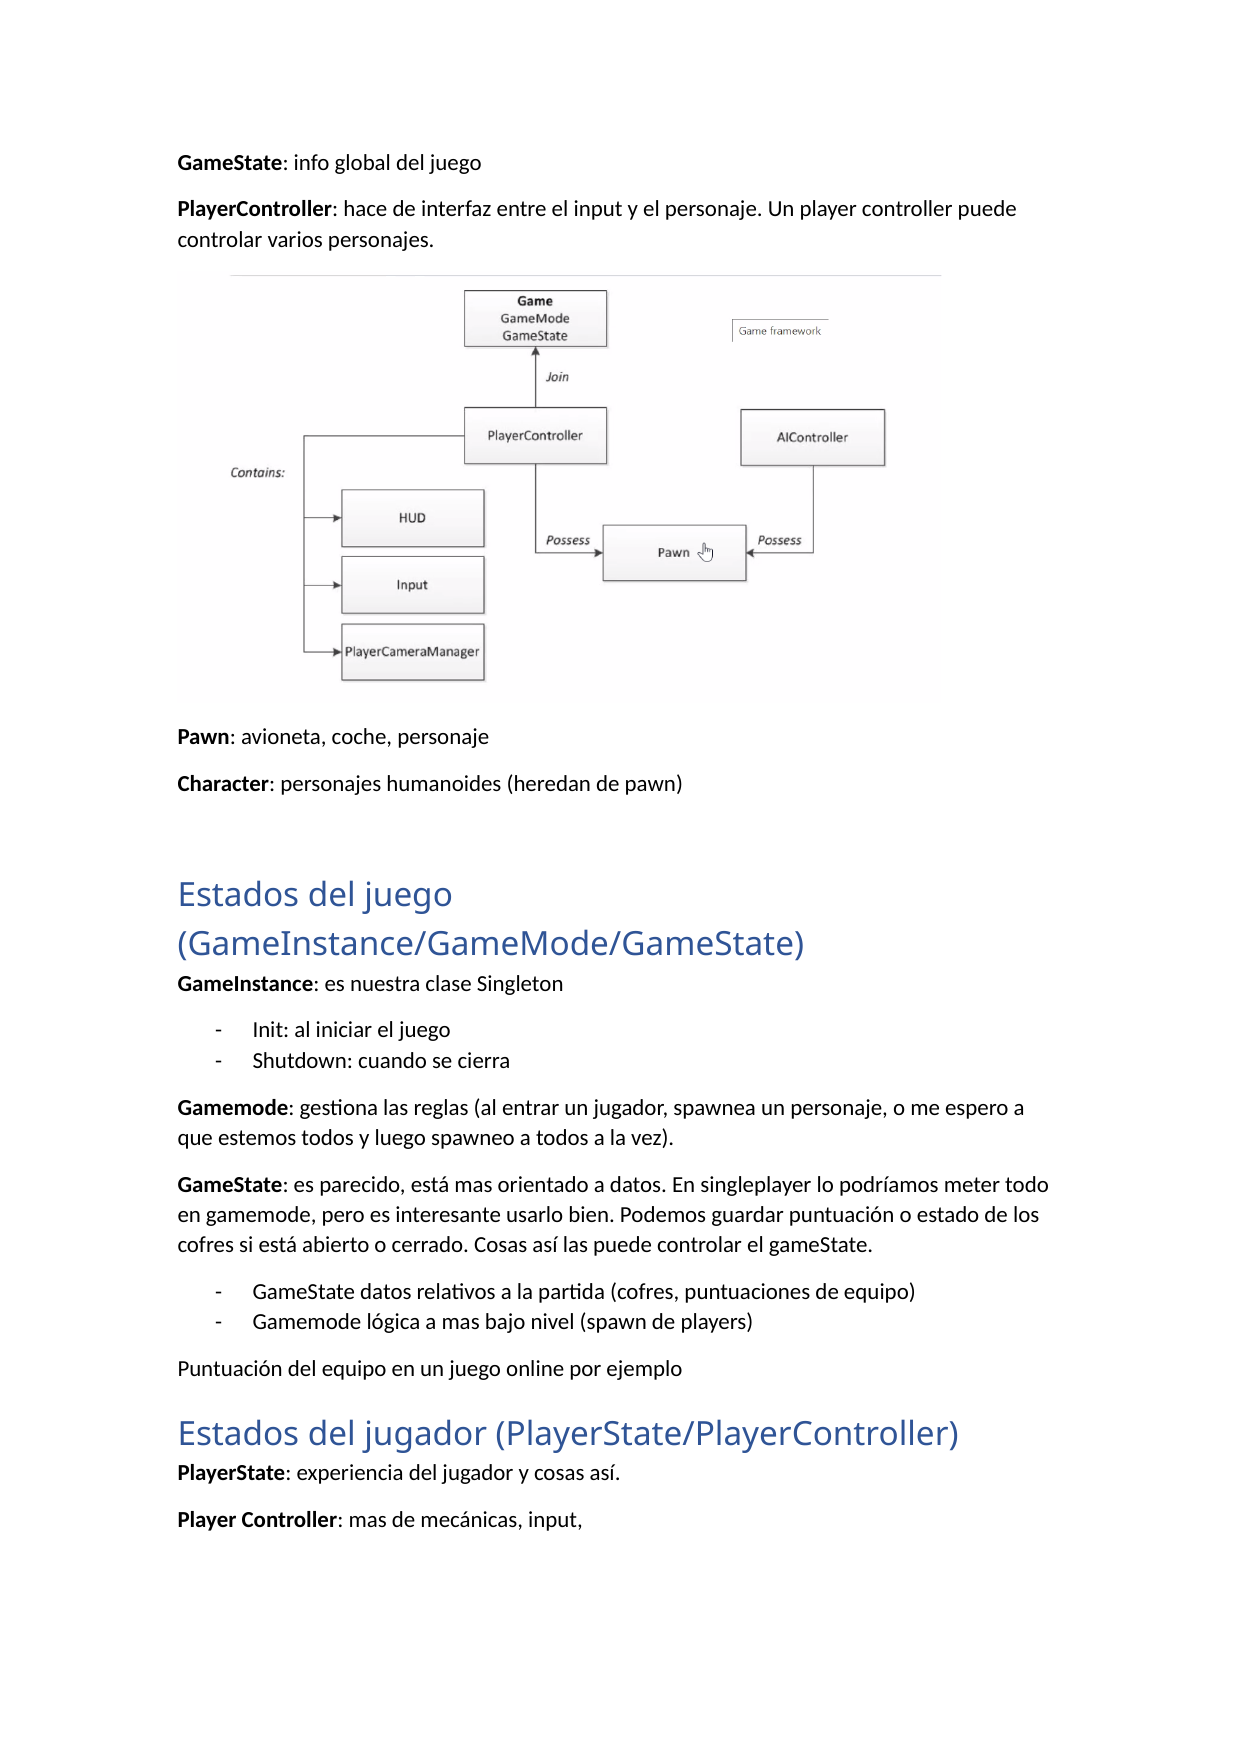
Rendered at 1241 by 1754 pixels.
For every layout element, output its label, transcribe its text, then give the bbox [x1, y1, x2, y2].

text Pawn: avioneta, coche, personaje [177, 722, 1063, 750]
text Player Controller: mas de mecánicas, input, [177, 1505, 1063, 1533]
text PlayerState: experiencia del jugador y cosas así. [177, 1458, 1063, 1486]
subtitle Estados del jugador (PlayerState/PlayerController) [177, 1409, 1063, 1455]
text GameInstance: es nuestra clase Singleton [177, 969, 1063, 997]
text GameState: es parecido, está mas orientado a datos. En singleplayer lo podríamos meter todo en gamemode, pero es interesante usarlo bien. Podemos guardar puntuación o estado de los cofres si está abierto o cerrado. Cosas así las puede controlar el gameState. [177, 1170, 1063, 1258]
list Shutdown: cuando se cierra [215, 1046, 1063, 1074]
text PlayerController: hace de interfaz entre el input y el personaje. Un player controller puede controlar varios personajes. [177, 194, 1063, 253]
text GameState: info global del juego [177, 148, 1063, 176]
text Character: personajes humanoides (heredan de pawn) [177, 769, 1063, 797]
list Gamemode lógica a mas bajo nivel (spawn de players) [215, 1307, 1063, 1335]
text Gamemode: gestiona las reglas (al entrar un jugador, spawnea un personaje, o me espero a que estemos todos y luego spawneo a todos a la vez). [177, 1093, 1063, 1151]
subtitle Estados del juego (GameInstance/GameMode/GameState) [177, 871, 1063, 965]
text Puntuación del equipo en un juego online por ejemplo [177, 1354, 1063, 1382]
list Init: al iniciar el juego [215, 1016, 1063, 1043]
picture [177, 271, 942, 703]
list GameState datos relativos a la partida (cofres, puntuaciones de equipo) [215, 1277, 1063, 1305]
